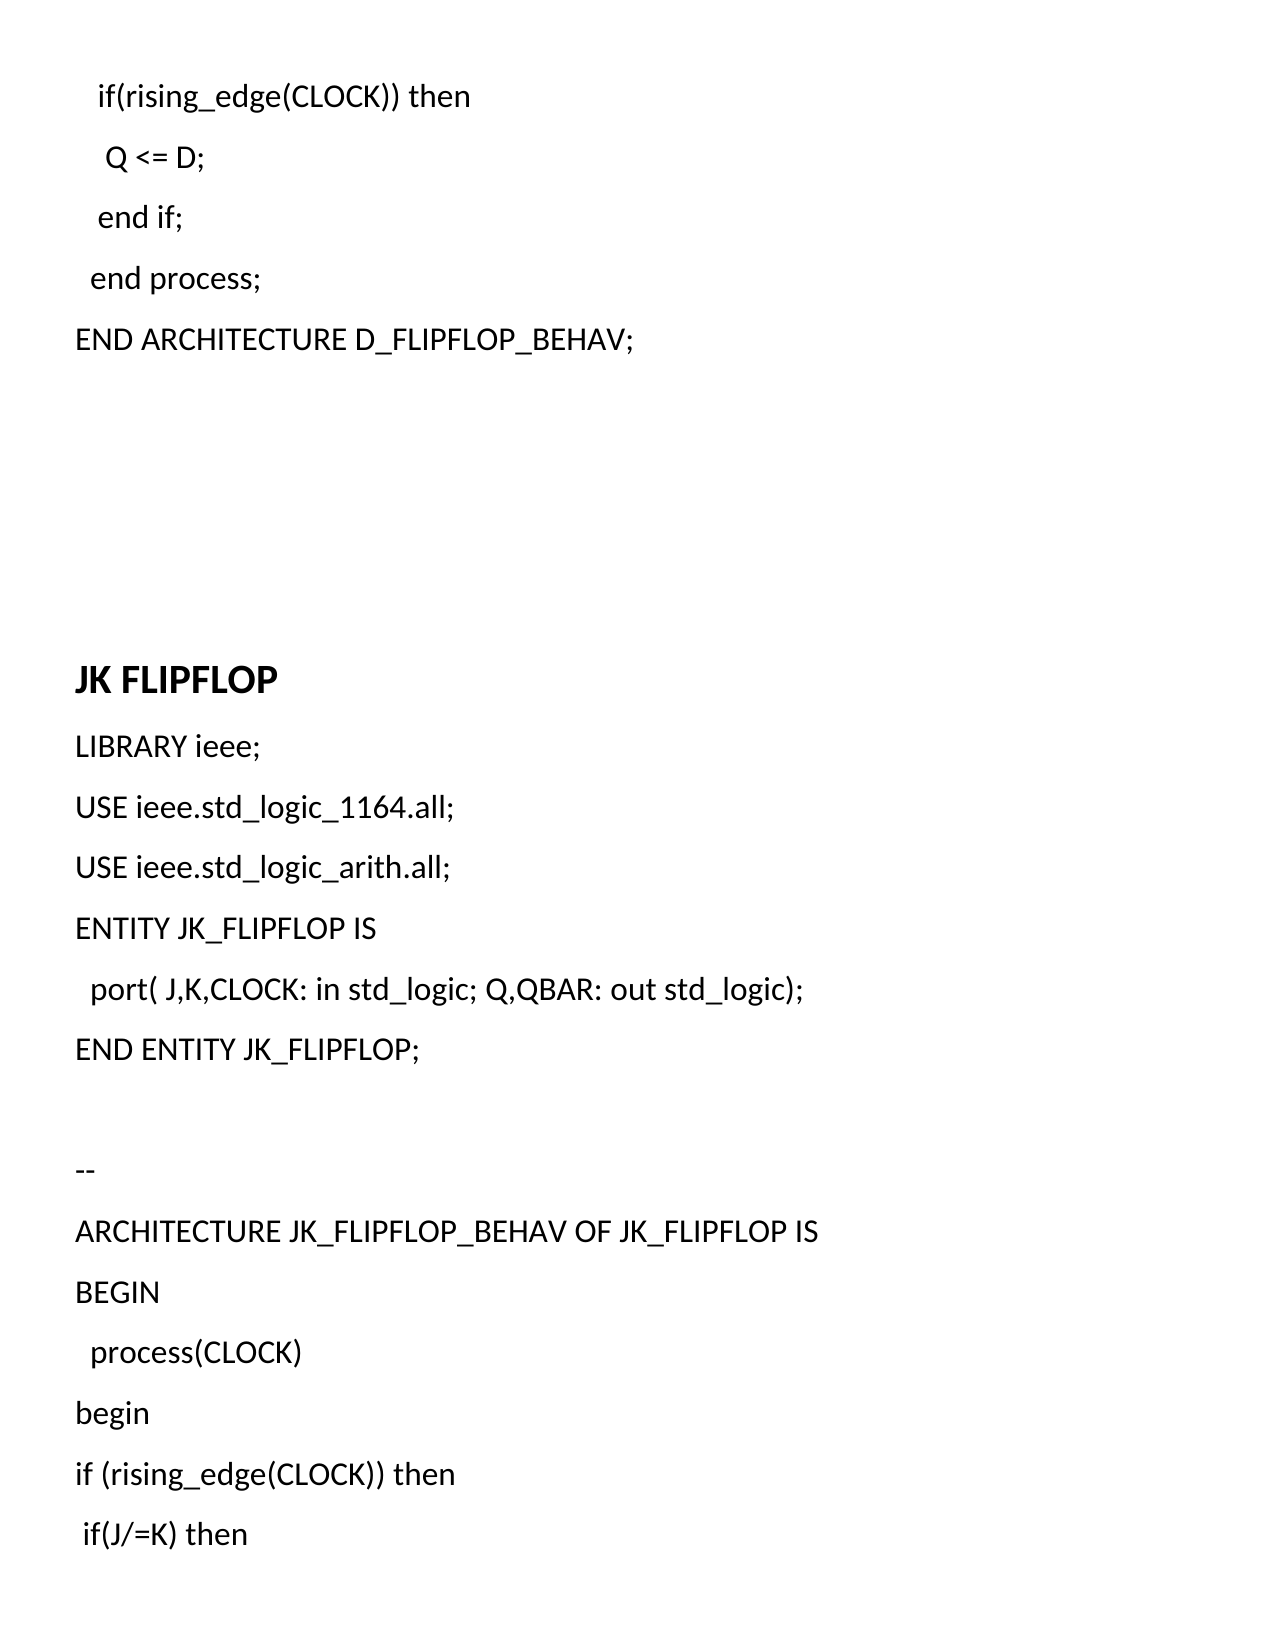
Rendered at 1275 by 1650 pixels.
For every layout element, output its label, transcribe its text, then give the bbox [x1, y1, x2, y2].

text process(CLOCK) [75, 1331, 1200, 1372]
text LIBRARY ieee; [75, 725, 1200, 766]
text END ENTITY JK_FLIPFLOP; [75, 1028, 1200, 1069]
text if(rising_edge(CLOCK)) then [75, 75, 1200, 116]
text end if; [75, 196, 1200, 237]
text BEGIN [75, 1271, 1200, 1311]
text port( J,K,CLOCK: in std_logic; Q,QBAR: out std_logic); [75, 967, 1200, 1008]
text USE ieee.std_logic_1164.all; [75, 786, 1200, 826]
text END ARCHITECTURE D_FLIPFLOP_BEHAV; [75, 317, 1200, 358]
text Q <= D; [75, 136, 1200, 176]
text if (rising_edge(CLOCK)) then [75, 1452, 1200, 1493]
text if(J/=K) then [75, 1513, 1200, 1554]
text ARCHITECTURE JK_FLIPFLOP_BEHAV OF JK_FLIPFLOP IS [75, 1210, 1200, 1251]
text begin [75, 1392, 1200, 1433]
text JK FLIPFLOP [75, 653, 1200, 704]
text -- [75, 1149, 1200, 1190]
text USE ieee.std_logic_arith.all; [75, 846, 1200, 887]
text end process; [75, 257, 1200, 298]
text ENTITY JK_FLIPFLOP IS [75, 907, 1200, 948]
